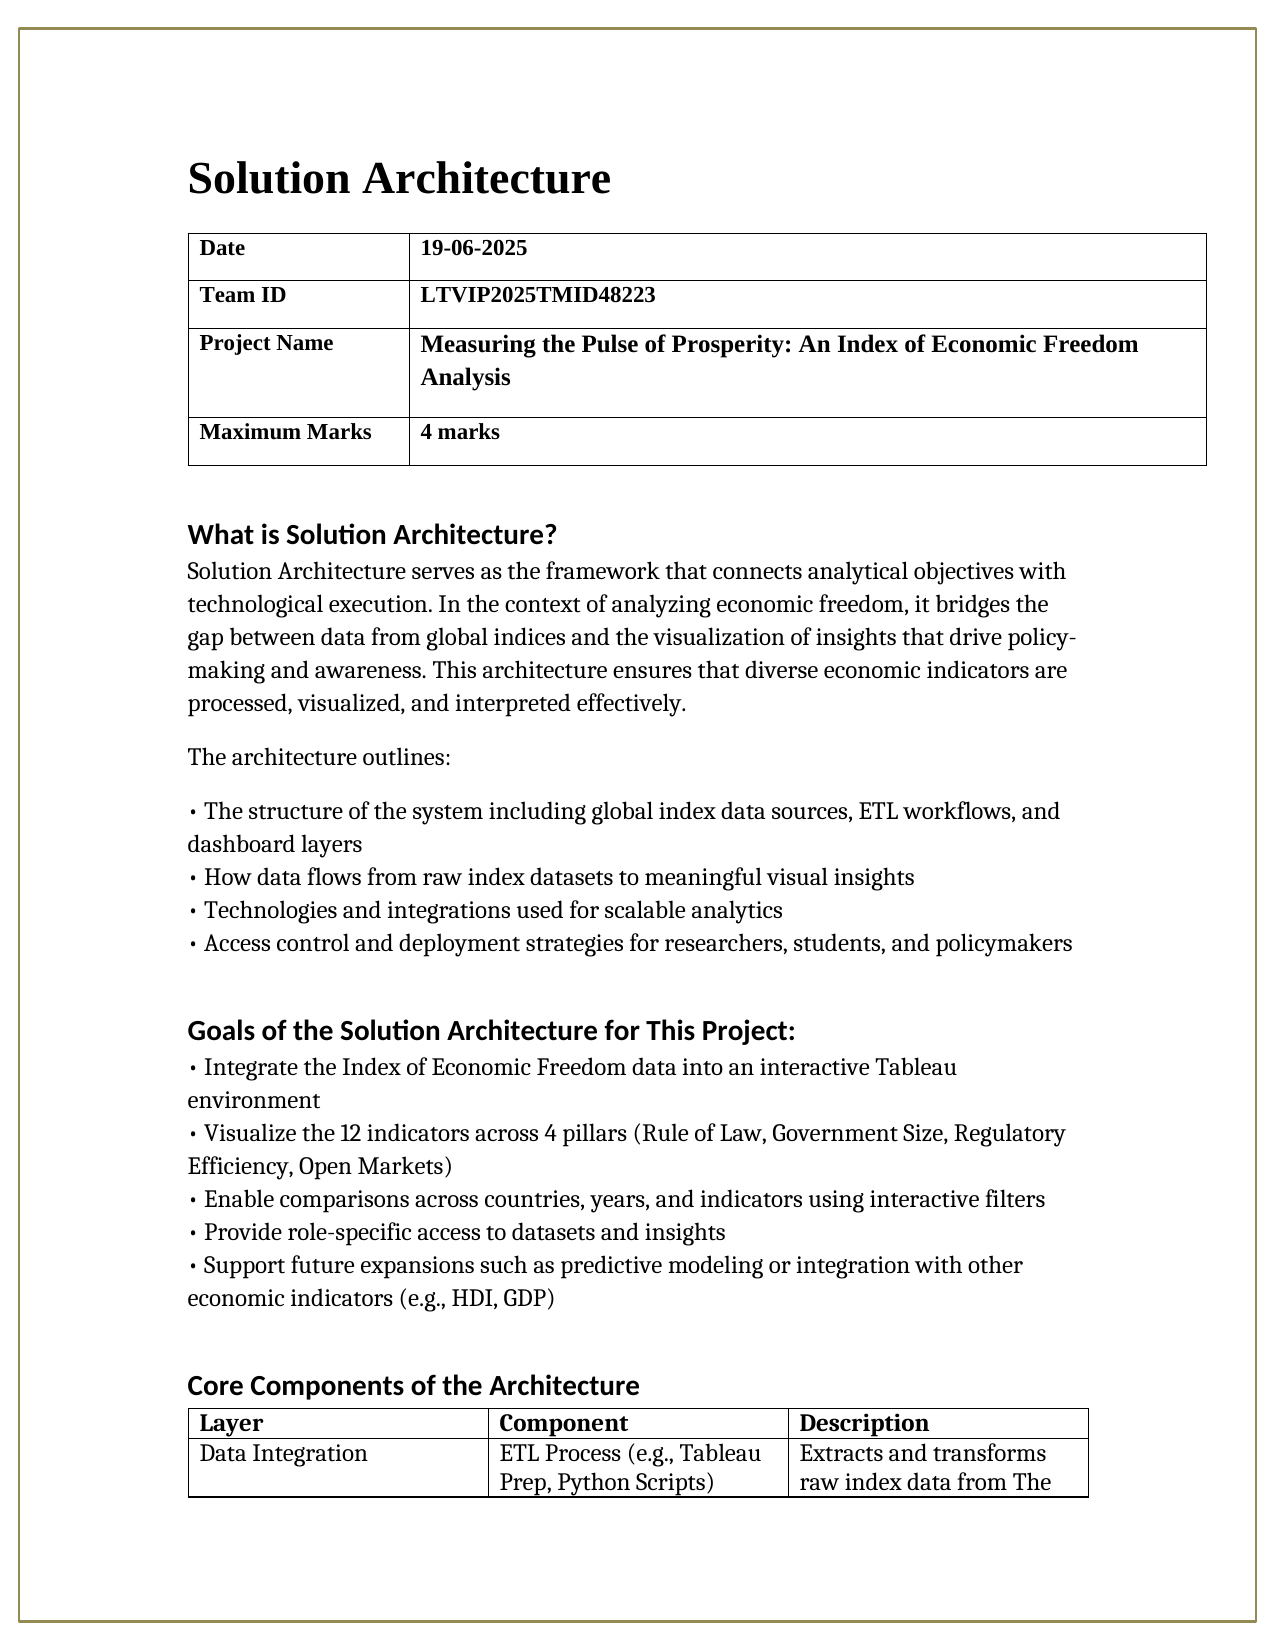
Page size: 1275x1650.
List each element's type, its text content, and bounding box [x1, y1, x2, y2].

table_header Layer [189, 1409, 488, 1438]
table_cell LTVIP2025TMID48223 [410, 281, 1206, 328]
text • Integrate the Index of Economic Freedom data into an interactive Tableau environment • Visualize the 12 indicators across 4 pillars (Rule of Law, Government Size, Regulatory Efficiency, Open Markets) • Enable comparisons across countries, years, and indicators using interactive filters • Provide role-specific access to datasets and insights • Support future expansions such as predictive modeling or integration with other economic indicators (e.g., HDI, GDP) [187, 1053, 1087, 1313]
table_header Date [189, 234, 409, 280]
table_cell Team ID [189, 281, 409, 328]
table_cell 4 marks [410, 418, 1206, 465]
text The architecture outlines: [187, 743, 1087, 772]
table_cell Measuring the Pulse of Prosperity: An Index of Economic Freedom Analysis [410, 329, 1206, 417]
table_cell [489, 1439, 788, 1496]
table_header 19-06-2025 [410, 234, 1206, 280]
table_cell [789, 1439, 1088, 1496]
table_cell Project Name [189, 329, 409, 417]
table_header Component [489, 1409, 788, 1438]
table_header Description [789, 1409, 1088, 1438]
text • The structure of the system including global index data sources, ETL workflows, and dashboard layers • How data flows from raw index datasets to meaningful visual insights • Technologies and integrations used for scalable analytics • Access control and deployment strategies for researchers, students, and policymakers [187, 797, 1087, 958]
subtitle Goals of the Solution Architecture for This Project: [187, 1012, 1087, 1048]
table_cell Maximum Marks [189, 418, 409, 465]
subtitle Core Components of the Architecture [187, 1367, 1087, 1403]
table_cell Data Integration [189, 1439, 488, 1496]
subtitle What is Solution Architecture? [187, 516, 1087, 552]
text Solution Architecture [187, 151, 1087, 204]
text Solution Architecture serves as the framework that connects analytical objectives with technological execution. In the context of analyzing economic freedom, it bridges the gap between data from global indices and the visualization of insights that drive policy-making and awareness. This architecture ensures that diverse economic indicators are processed, visualized, and interpreted effectively. [187, 557, 1087, 718]
